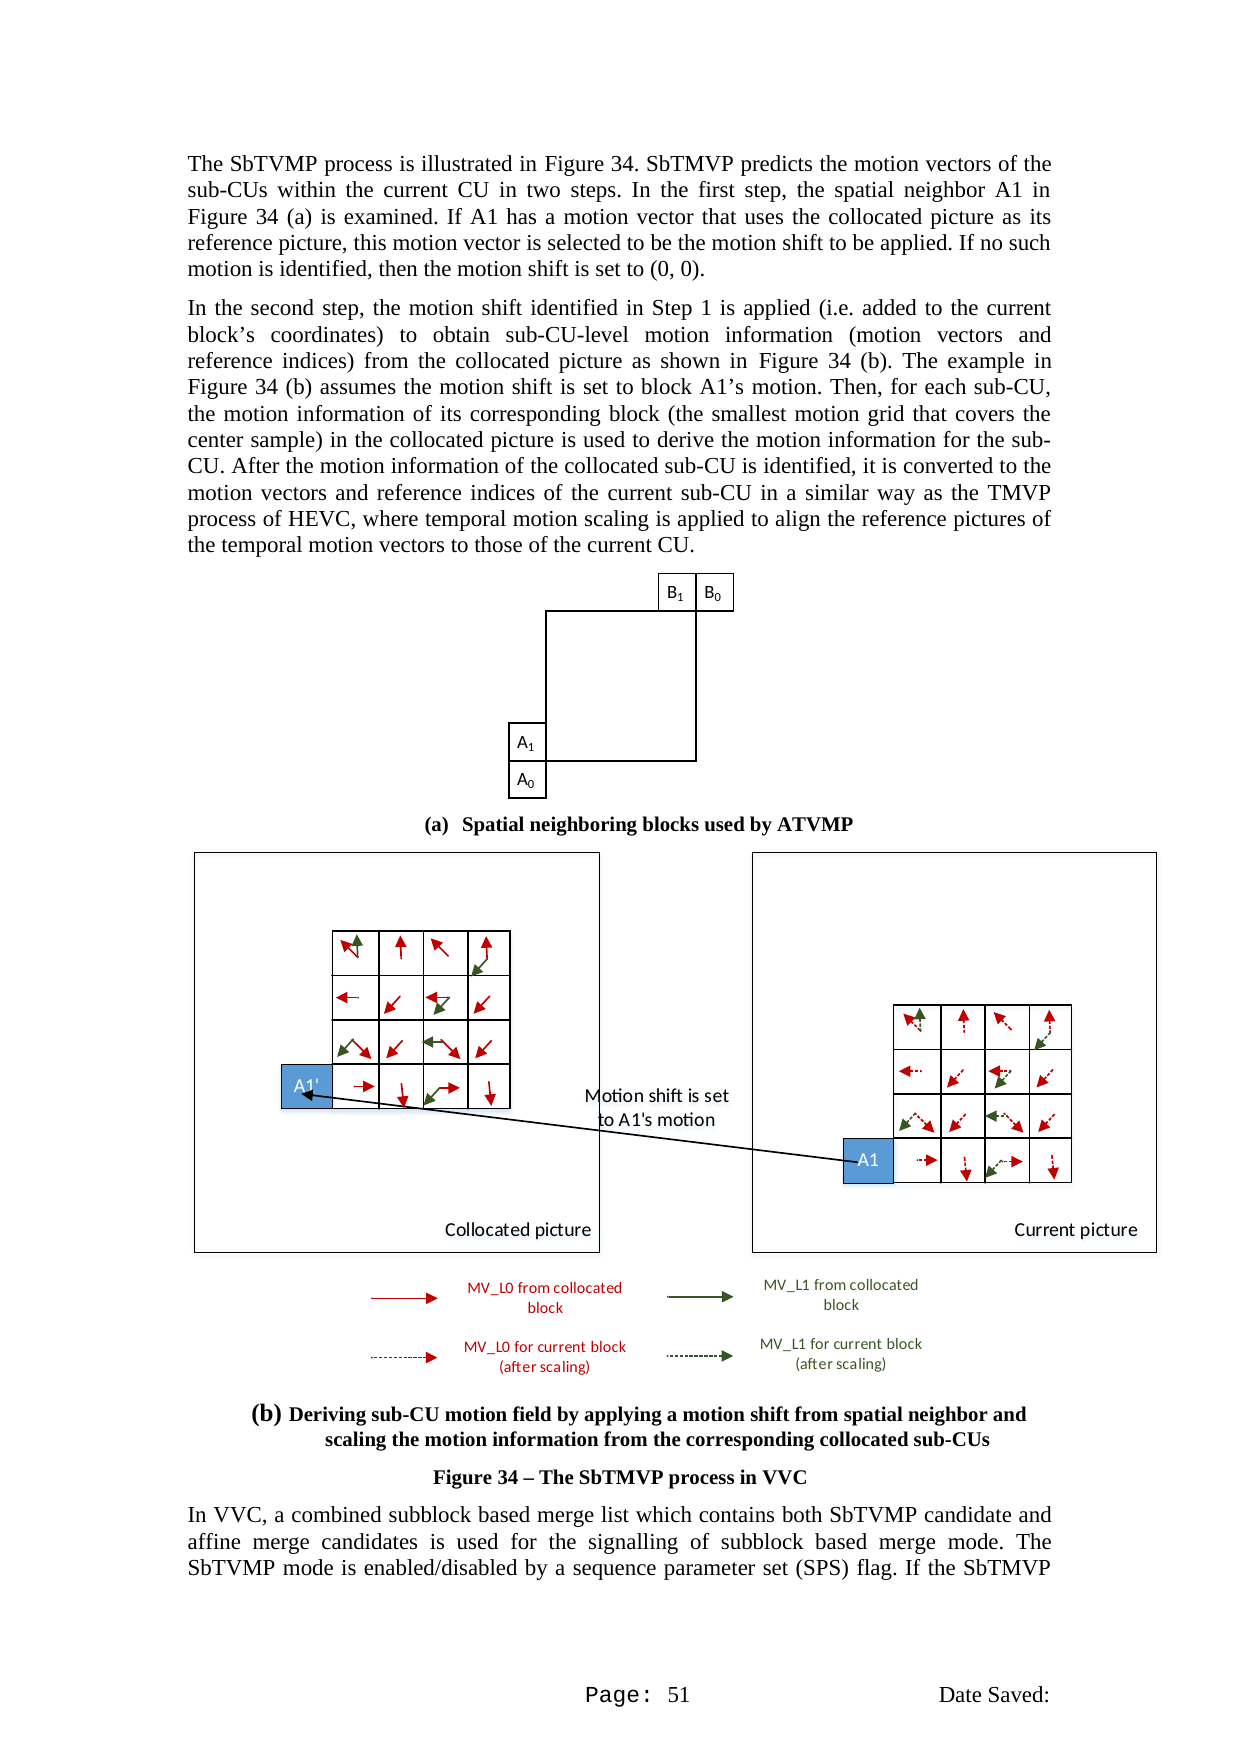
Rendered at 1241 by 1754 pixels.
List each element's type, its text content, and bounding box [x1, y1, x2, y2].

text In the second step, the motion shift identified in Step 1 is applied (i.e. added to the current block’s coordinates) to obtain sub-CU-level motion information (motion vectors and reference indices) from the collocated picture as shown in Figure 34 (b). The example in Figure 34 (b) assumes the motion shift is set to block A1’s motion. Then, for each sub-CU, the motion information of its corresponding block (the smallest motion grid that covers the center sample) in the collocated picture is used to derive the motion information for the sub-CU. After the motion information of the collocated sub-CU is identified, it is converted to the motion vectors and reference indices of the current sub-CU in a similar way as the TMVP process of HEVC, where temporal motion scaling is applied to align the reference pictures of the temporal motion vectors to those of the current CU. [187, 294, 1053, 558]
text Figure 34 – The SbTMVP process in VVC [187, 1465, 1053, 1489]
list Spatial neighboring blocks used by ATVMP [225, 812, 1053, 836]
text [187, 1502, 1053, 1581]
text The SbTVMP process is illustrated in Figure 34. SbTMVP predicts the motion vectors of the sub-CUs within the current CU in two steps. In the first step, the spatial neighbor A1 in Figure 34 (a) is examined. If A1 has a motion vector that uses the collocated picture as its reference picture, this motion vector is selected to be the motion shift to be applied. If no such motion is identified, then the motion shift is set to (0, 0). [187, 150, 1053, 282]
list Deriving sub-CU motion field by applying a motion shift from spatial neighbor and scaling the motion information from the corresponding collocated sub-CUs [225, 1398, 1053, 1451]
